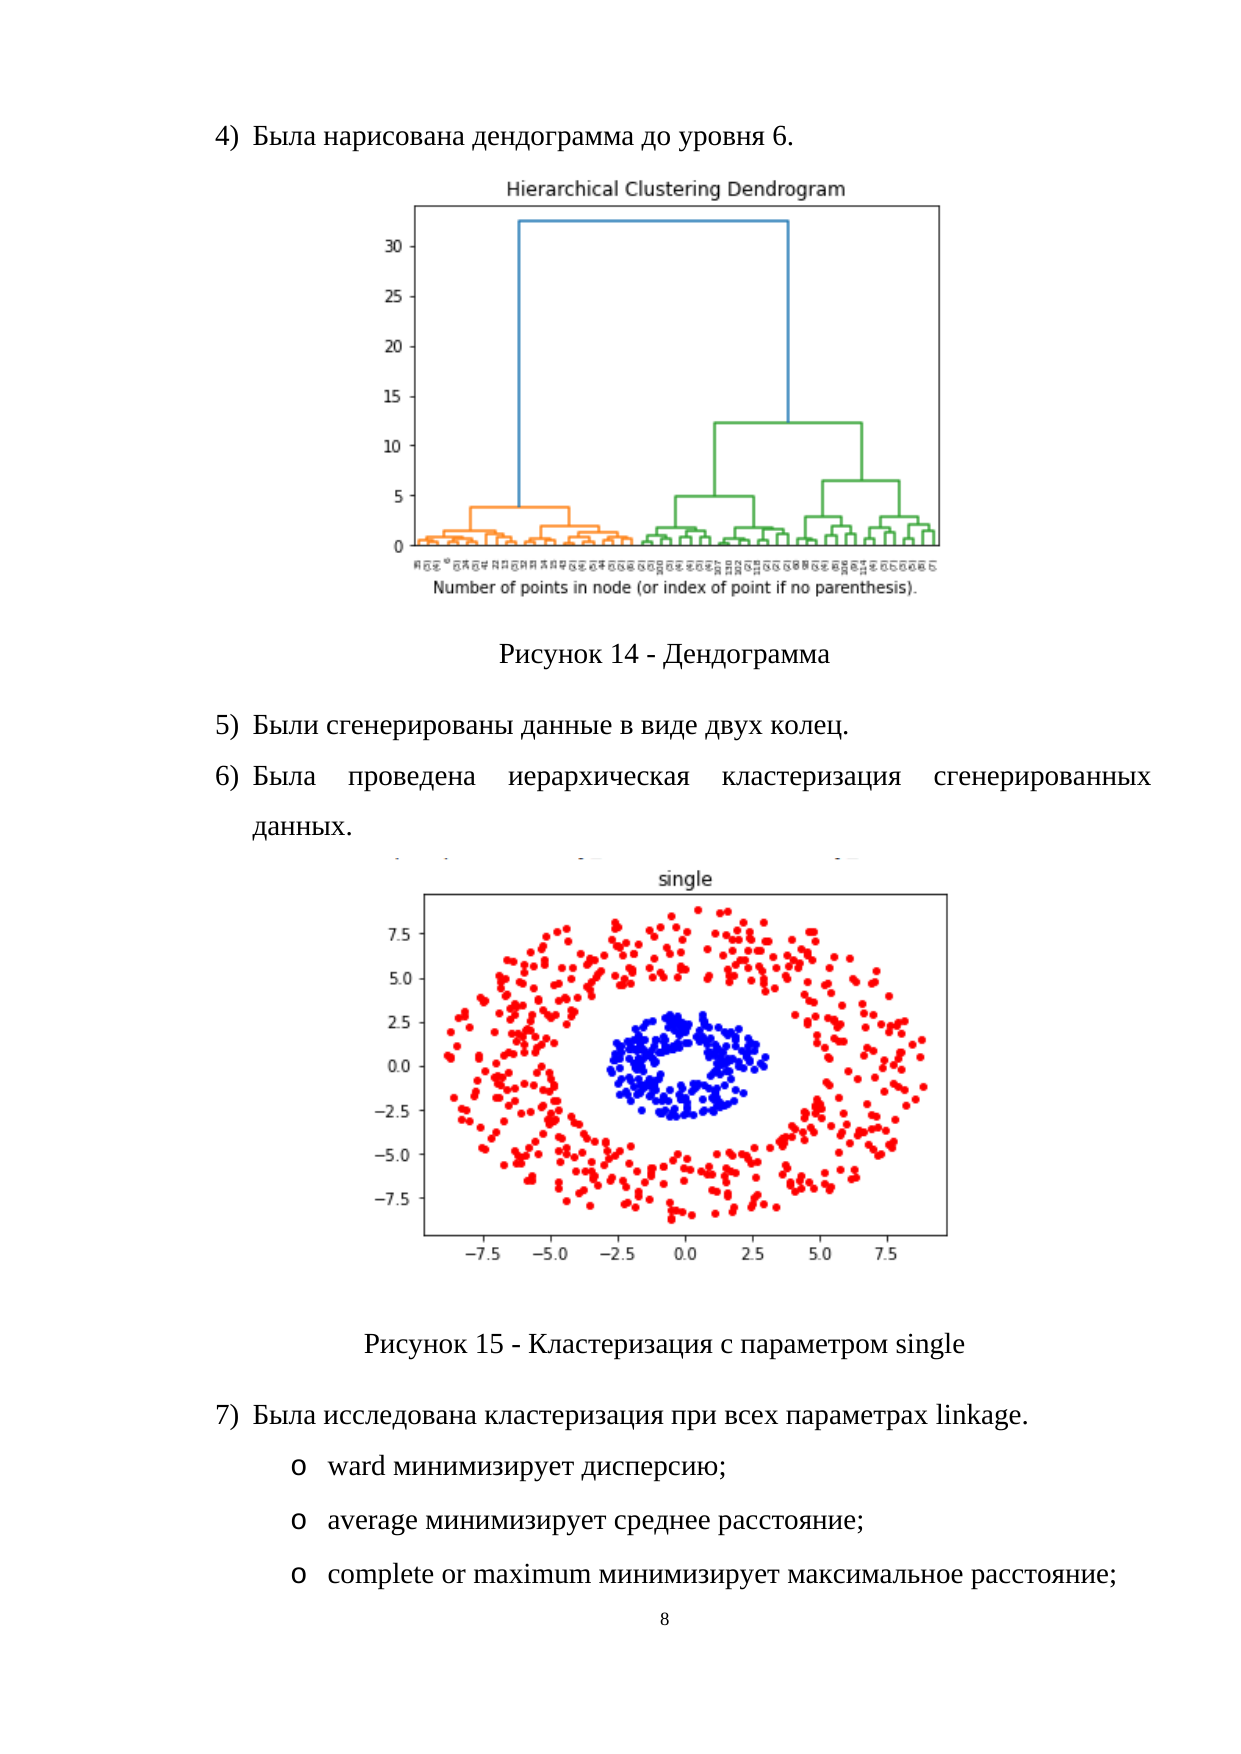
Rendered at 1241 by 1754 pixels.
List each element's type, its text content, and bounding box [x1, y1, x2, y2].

list Была проведена иерархическая кластеризация сгенерированных данных. [215, 758, 1152, 842]
list average минимизирует среднее расстояние; [290, 1502, 1152, 1538]
list Были сгенерированы данные в виде двух колец. [215, 707, 1152, 741]
picture [369, 858, 959, 1293]
list ward минимизирует дисперсию; [290, 1448, 1152, 1484]
list Была нарисована дендограмма до уровня 6. [215, 118, 1152, 152]
list Была исследована кластеризация при всех параметрах linkage. [215, 1397, 1152, 1431]
list complete or maximum минимизирует максимальное расстояние; [290, 1556, 1152, 1592]
picture [369, 168, 959, 603]
